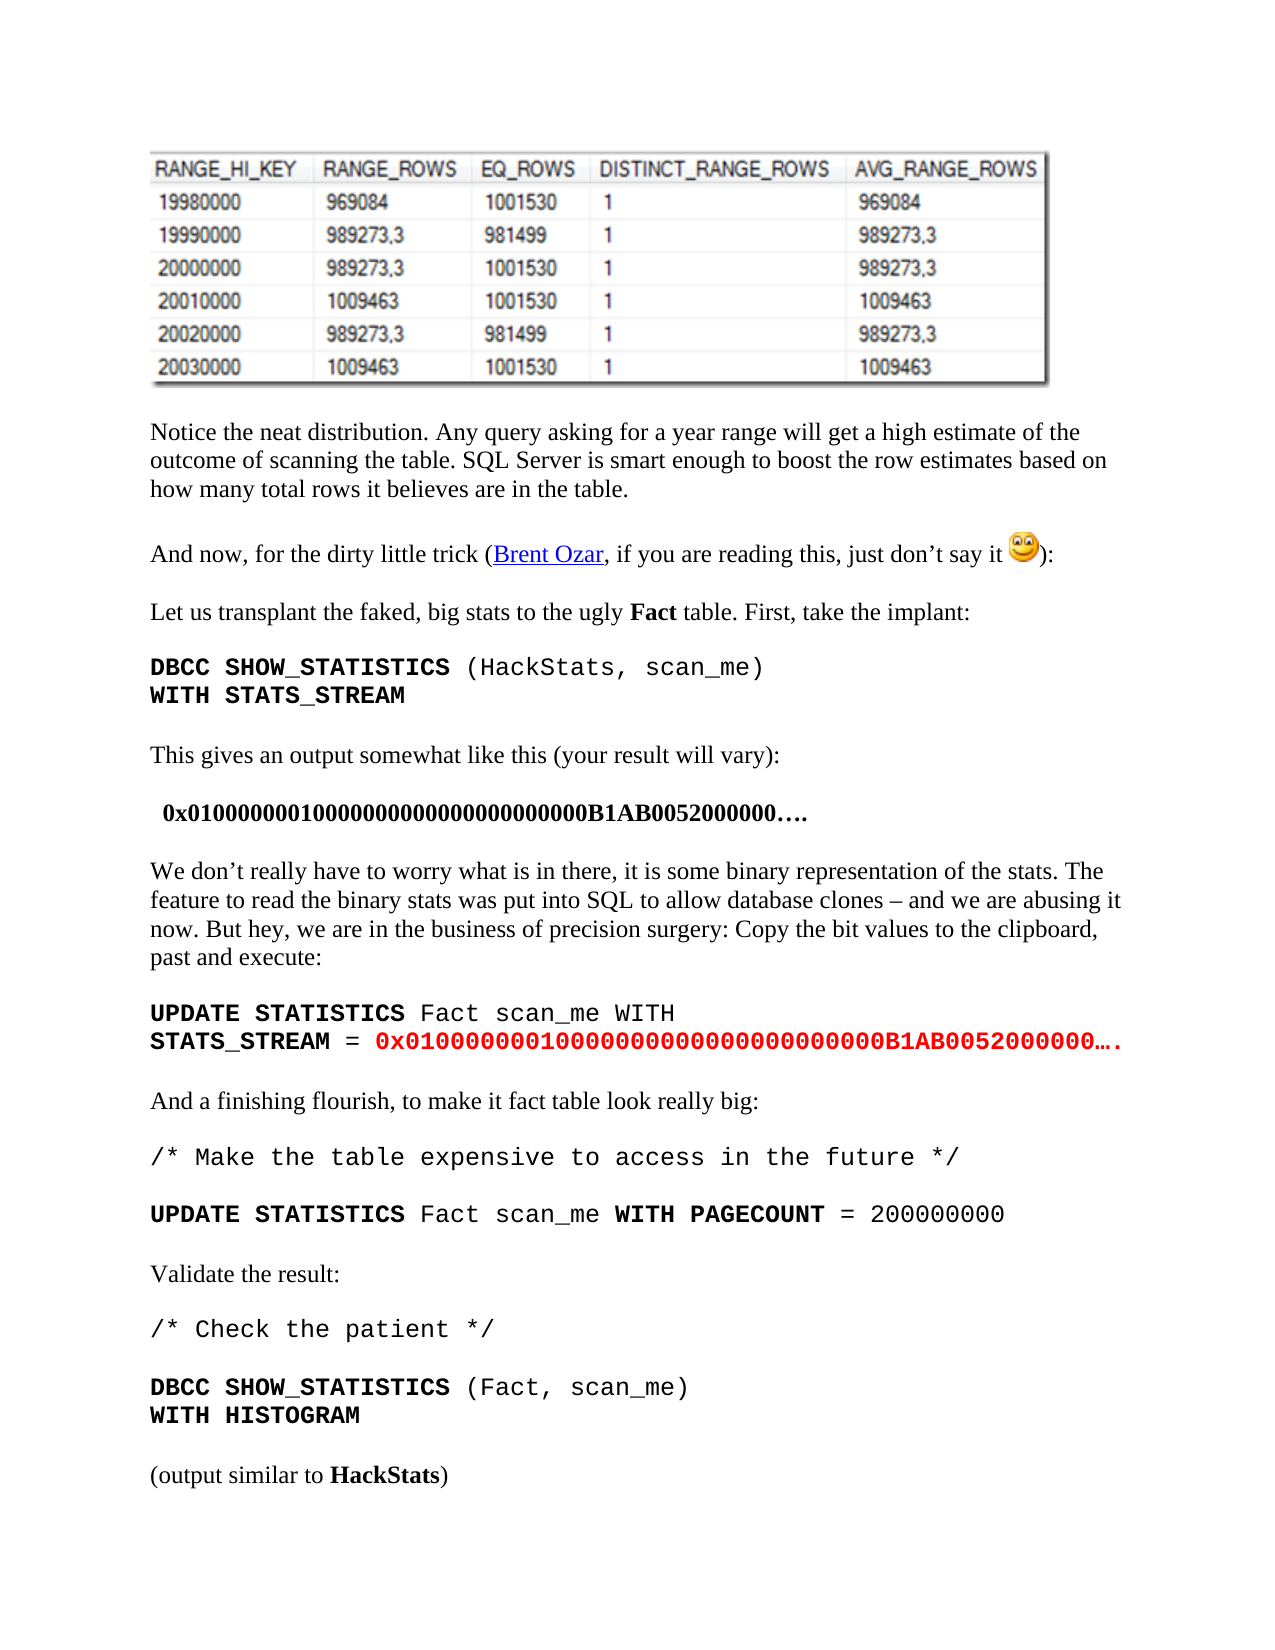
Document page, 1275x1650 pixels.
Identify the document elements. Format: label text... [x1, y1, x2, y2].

text Let us transplant the faked, big stats to the ugly Fact table. First, take the implant: [150, 597, 1125, 625]
text /* Make the table expensive to access in the future */ [150, 1144, 1125, 1172]
text DBCC SHOW_STATISTICS (HackStats, scan_me) WITH STATS_STREAM [150, 654, 1125, 711]
picture [150, 150, 1050, 388]
text UPDATE STATISTICS Fact scan_me WITH STATS_STREAM = 0x01000000010000000000000000000000B1AB0052000000…. [150, 1000, 1125, 1057]
text And now, for the dirty little trick (Brent Ozar, if you are reading this, just don’t say it ): [150, 532, 1125, 567]
text (output similar to HackStats) [150, 1460, 1125, 1489]
picture [1008, 532, 1039, 562]
text And a finishing flourish, to make it fact table look really big: [150, 1086, 1125, 1115]
text DBCC SHOW_STATISTICS (Fact, scan_me) WITH HISTOGRAM [150, 1374, 1125, 1431]
text Validate the result: [150, 1259, 1125, 1288]
text Notice the neat distribution. Any query asking for a year range will get a high estimate of the outcome of scanning the table. SQL Server is smart enough to boost the row estimates based on how many total rows it believes are in the table. [150, 417, 1125, 503]
text /* Check the patient */ [150, 1317, 1125, 1345]
text This gives an output somewhat like this (your result will vary): [150, 740, 1125, 769]
text 0x01000000010000000000000000000000B1AB0052000000…. [150, 798, 1125, 827]
text We don’t really have to worry what is in there, it is some binary representation of the stats. The feature to read the binary stats was put into SQL to allow database clones – and we are abusing it now. But hey, we are in the business of precision surgery: Copy the bit values to the clipboard, past and execute: [150, 856, 1125, 971]
text UPDATE STATISTICS Fact scan_me WITH PAGECOUNT = 200000000 [150, 1202, 1125, 1230]
